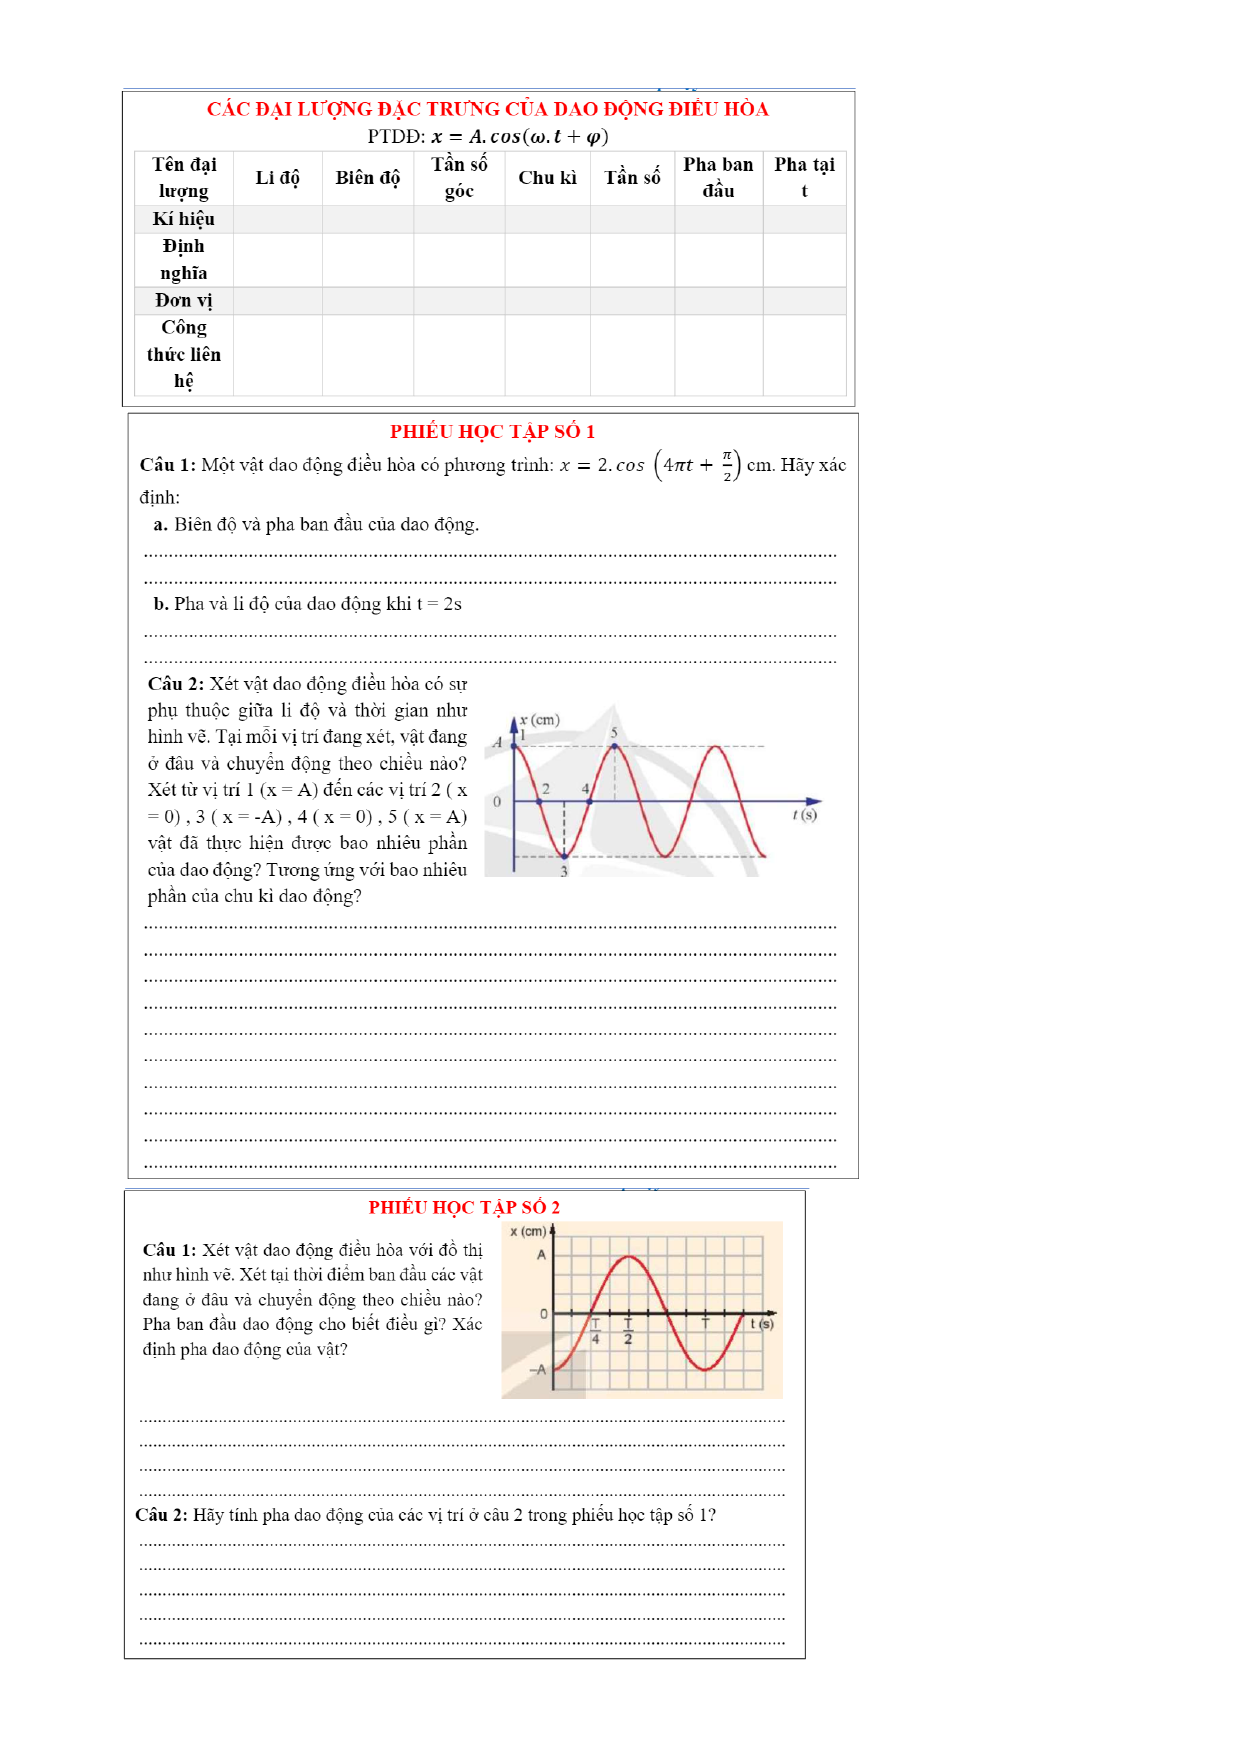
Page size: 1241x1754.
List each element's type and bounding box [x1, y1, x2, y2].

picture [118, 88, 865, 1662]
